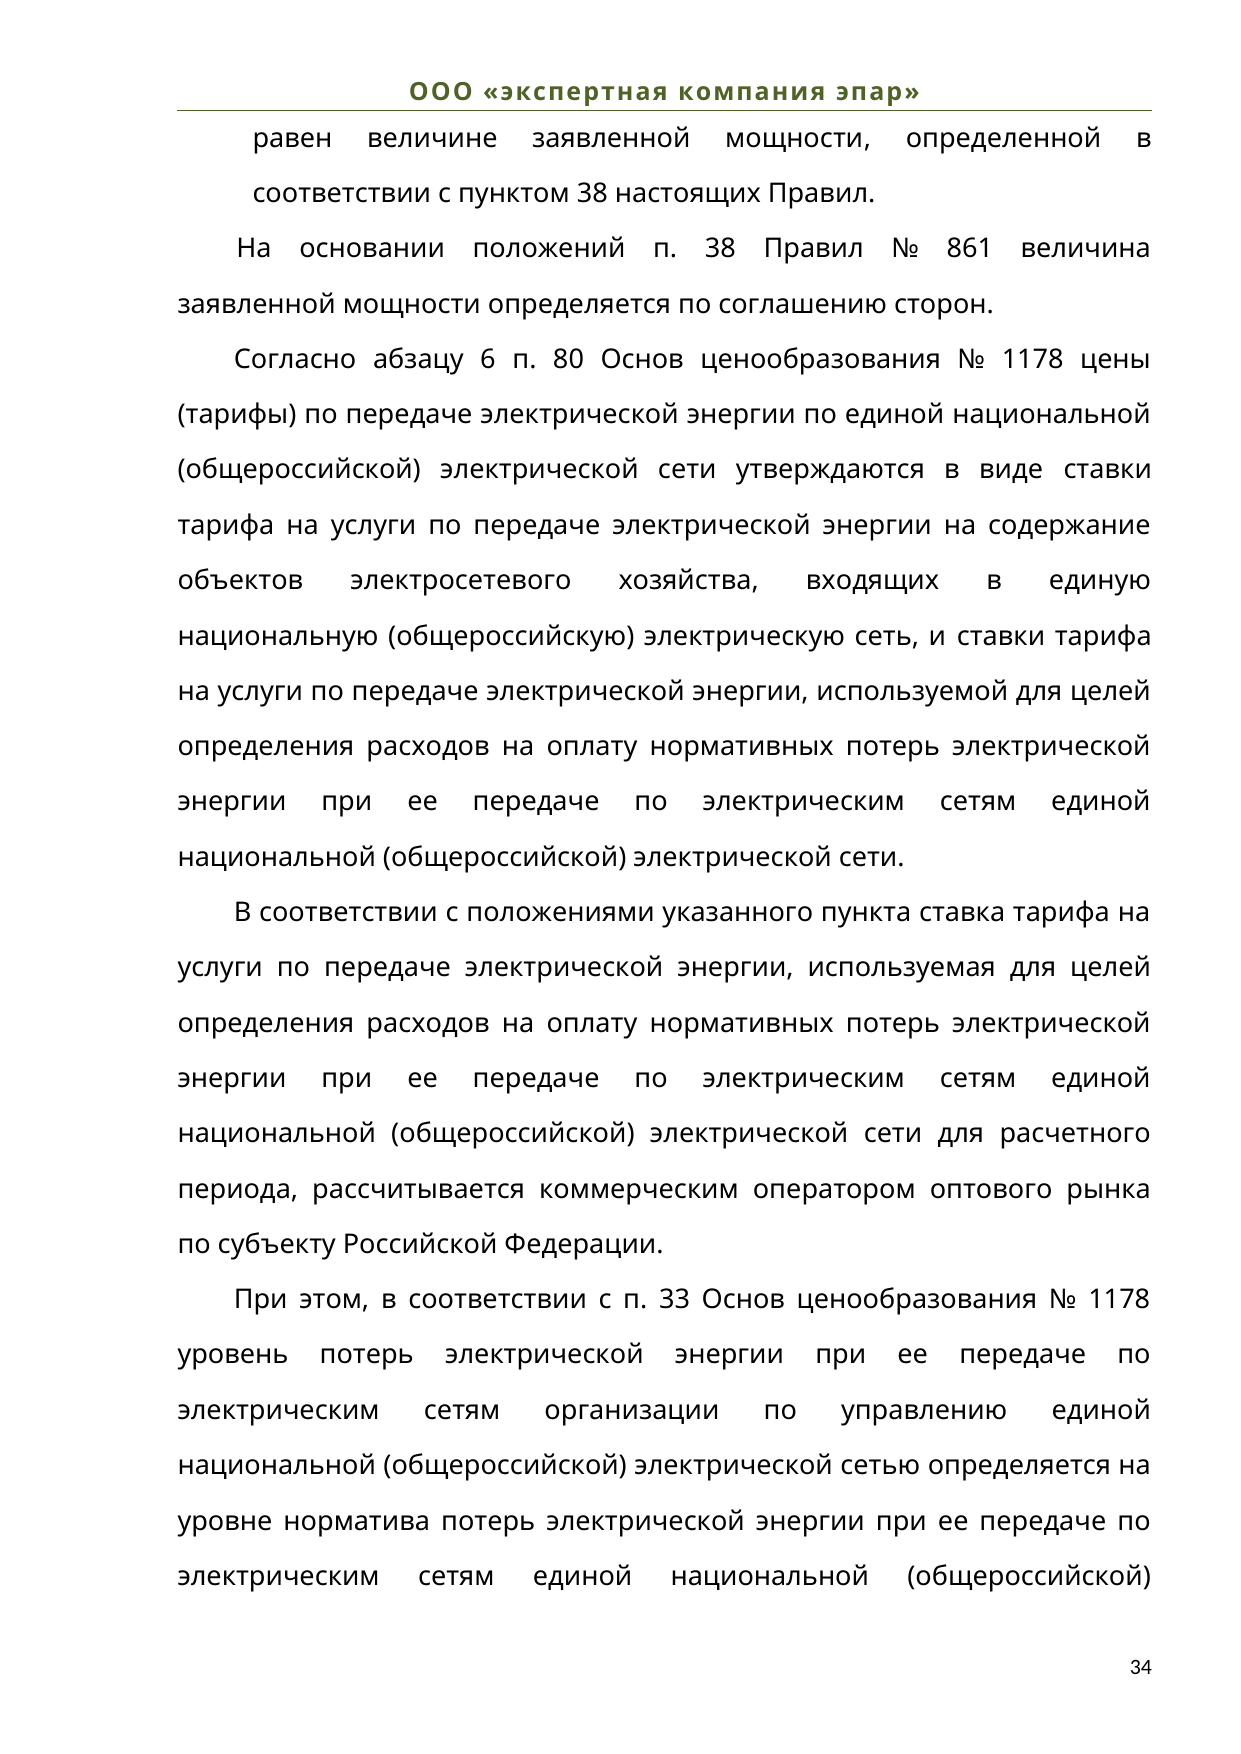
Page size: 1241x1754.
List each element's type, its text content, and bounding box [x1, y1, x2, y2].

text Согласно абзацу 6 п. 80 Основ ценообразования № 1178 цены (тарифы) по передаче электрической энергии по единой национальной (общероссийской) электрической сети утверждаются в виде ставки тарифа на услуги по передаче электрической энергии на содержание объектов электросетевого хозяйства, входящих в единую национальную (общероссийскую) электрическую сеть, и ставки тарифа на услуги по передаче электрической энергии, используемой для целей определения расходов на оплату нормативных потерь электрической энергии при ее передаче по электрическим сетям единой национальной (общероссийской) электрической сети. [177, 339, 1152, 874]
text В соответствии с положениями указанного пункта ставка тарифа на услуги по передаче электрической энергии, используемая для целей определения расходов на оплату нормативных потерь электрической энергии при ее передаче по электрическим сетям единой национальной (общероссийской) электрической сети для расчетного периода, рассчитывается коммерческим оператором оптового рынка по субъекту Российской Федерации. [177, 892, 1152, 1261]
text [177, 1280, 1152, 1593]
text На основании положений п. 38 Правил № 861 величина заявленной мощности определяется по соглашению сторон. [177, 229, 1152, 321]
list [215, 118, 1152, 210]
